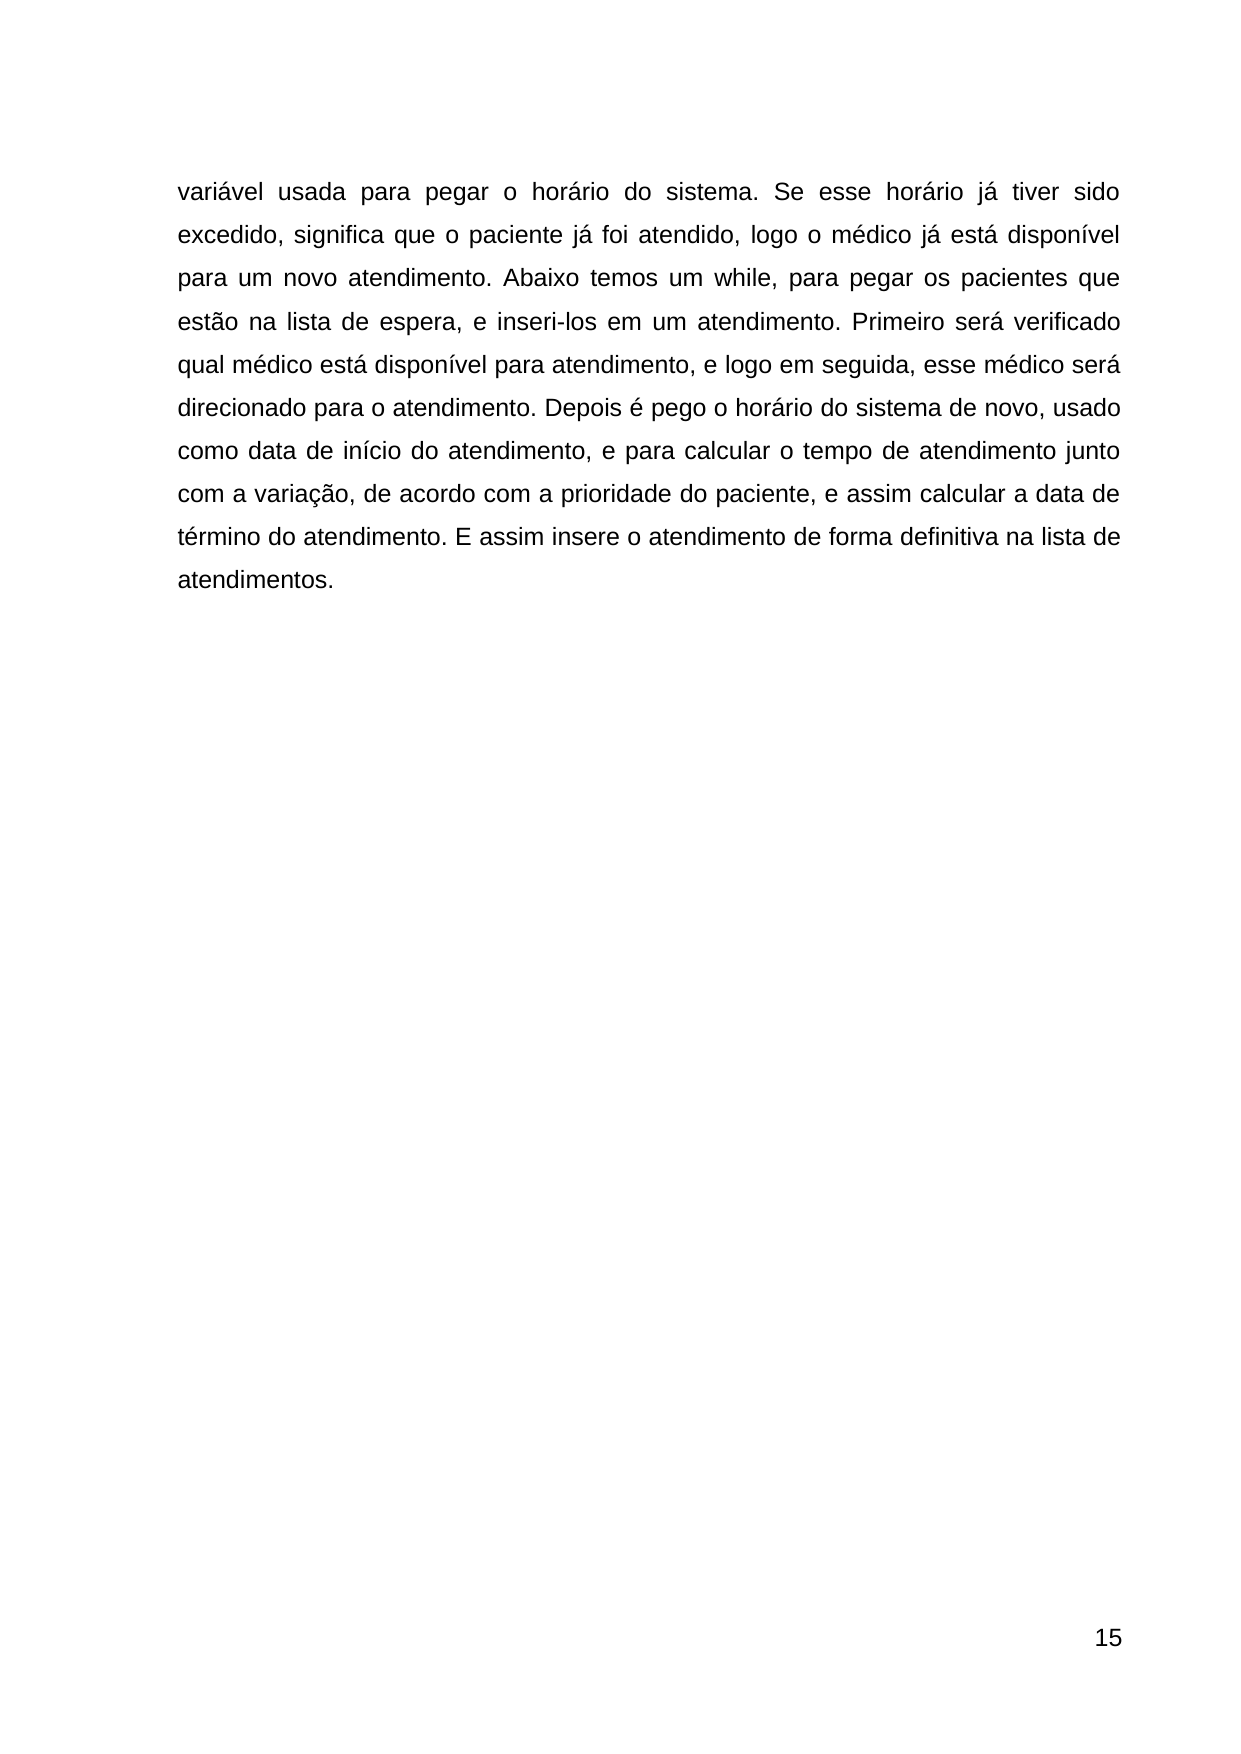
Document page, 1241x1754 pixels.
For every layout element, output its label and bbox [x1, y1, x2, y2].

list [177, 177, 1122, 594]
